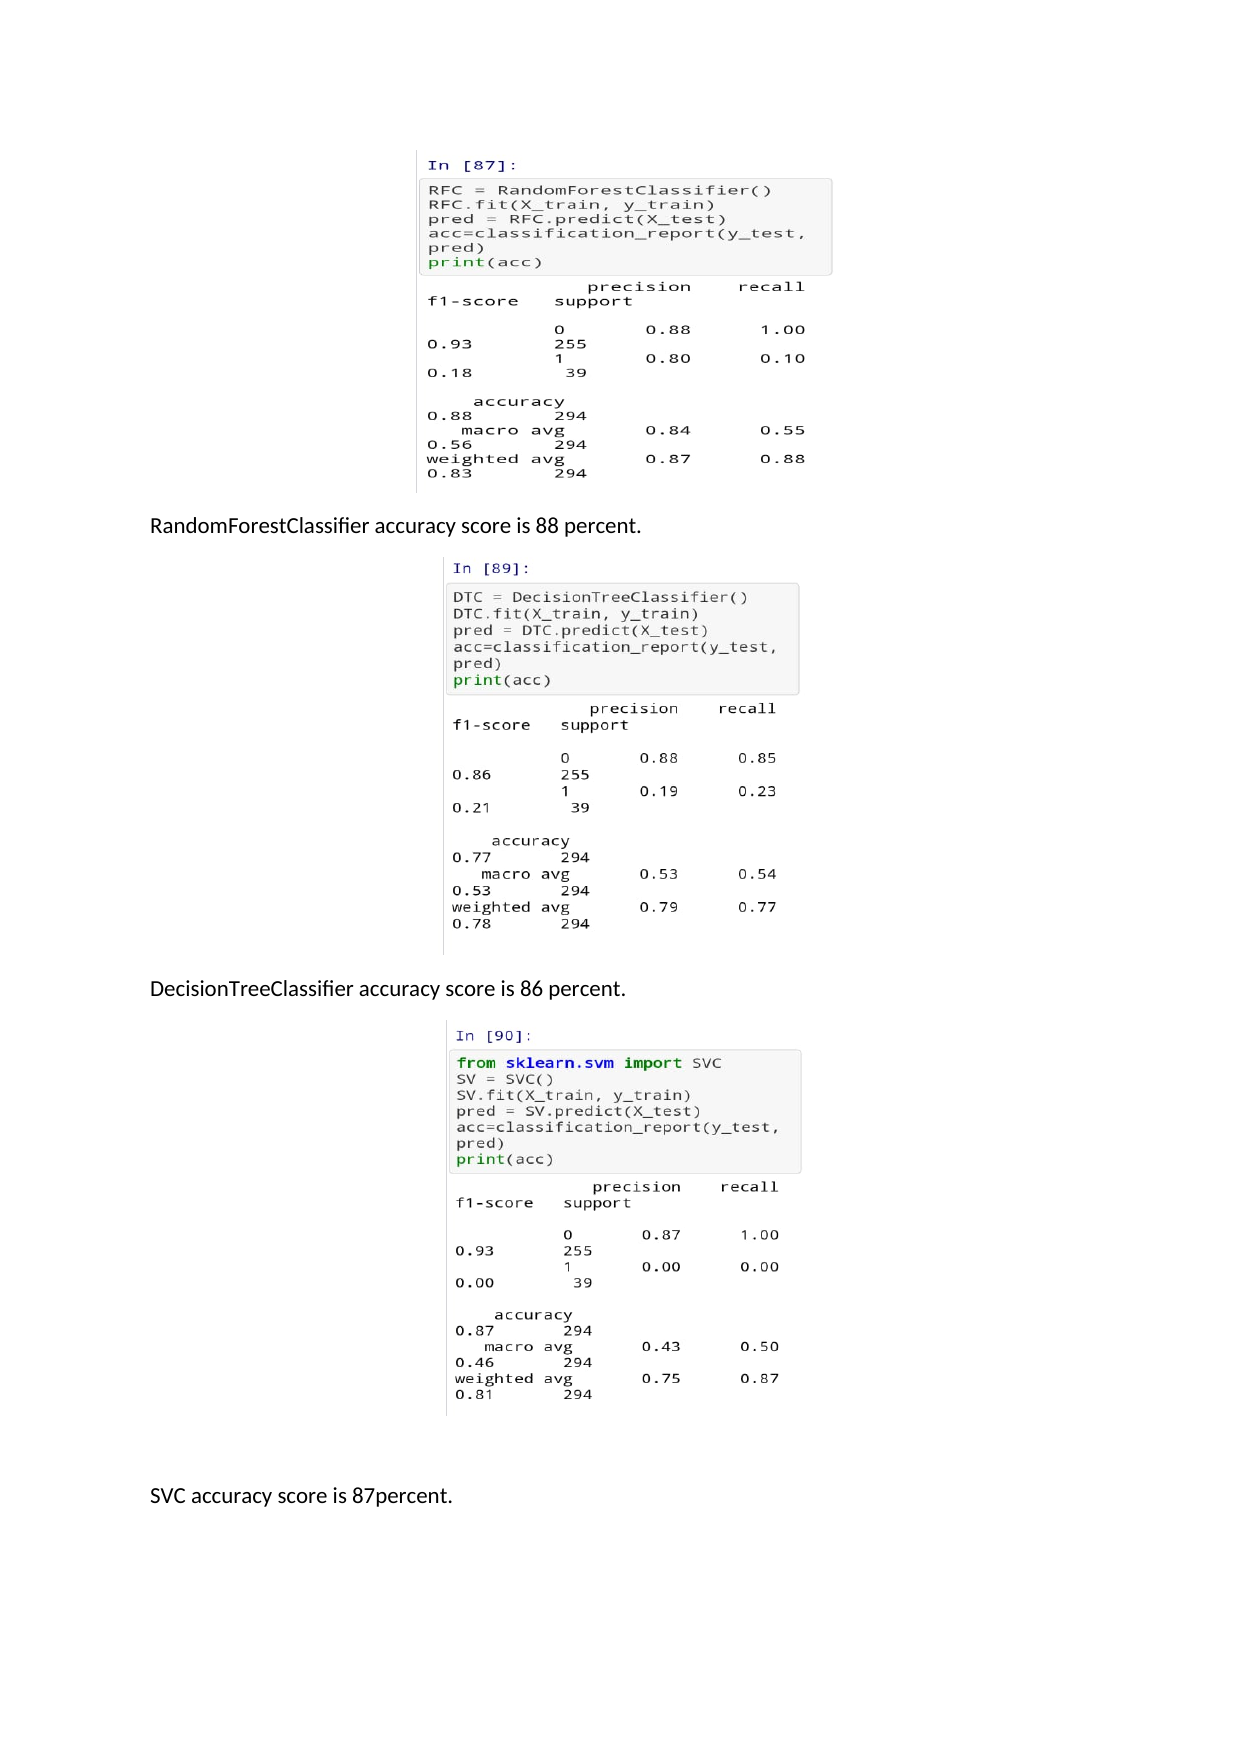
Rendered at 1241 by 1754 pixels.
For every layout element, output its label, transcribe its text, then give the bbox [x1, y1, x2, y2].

picture [427, 1020, 813, 1416]
text RandomForestClassifier accuracy score is 88 percent. [150, 511, 1090, 539]
text DecisionTreeClassifier accuracy score is 86 percent. [150, 974, 1090, 1002]
picture [394, 150, 846, 493]
text SVC accuracy score is 87percent. [150, 1482, 1090, 1509]
picture [424, 557, 816, 955]
